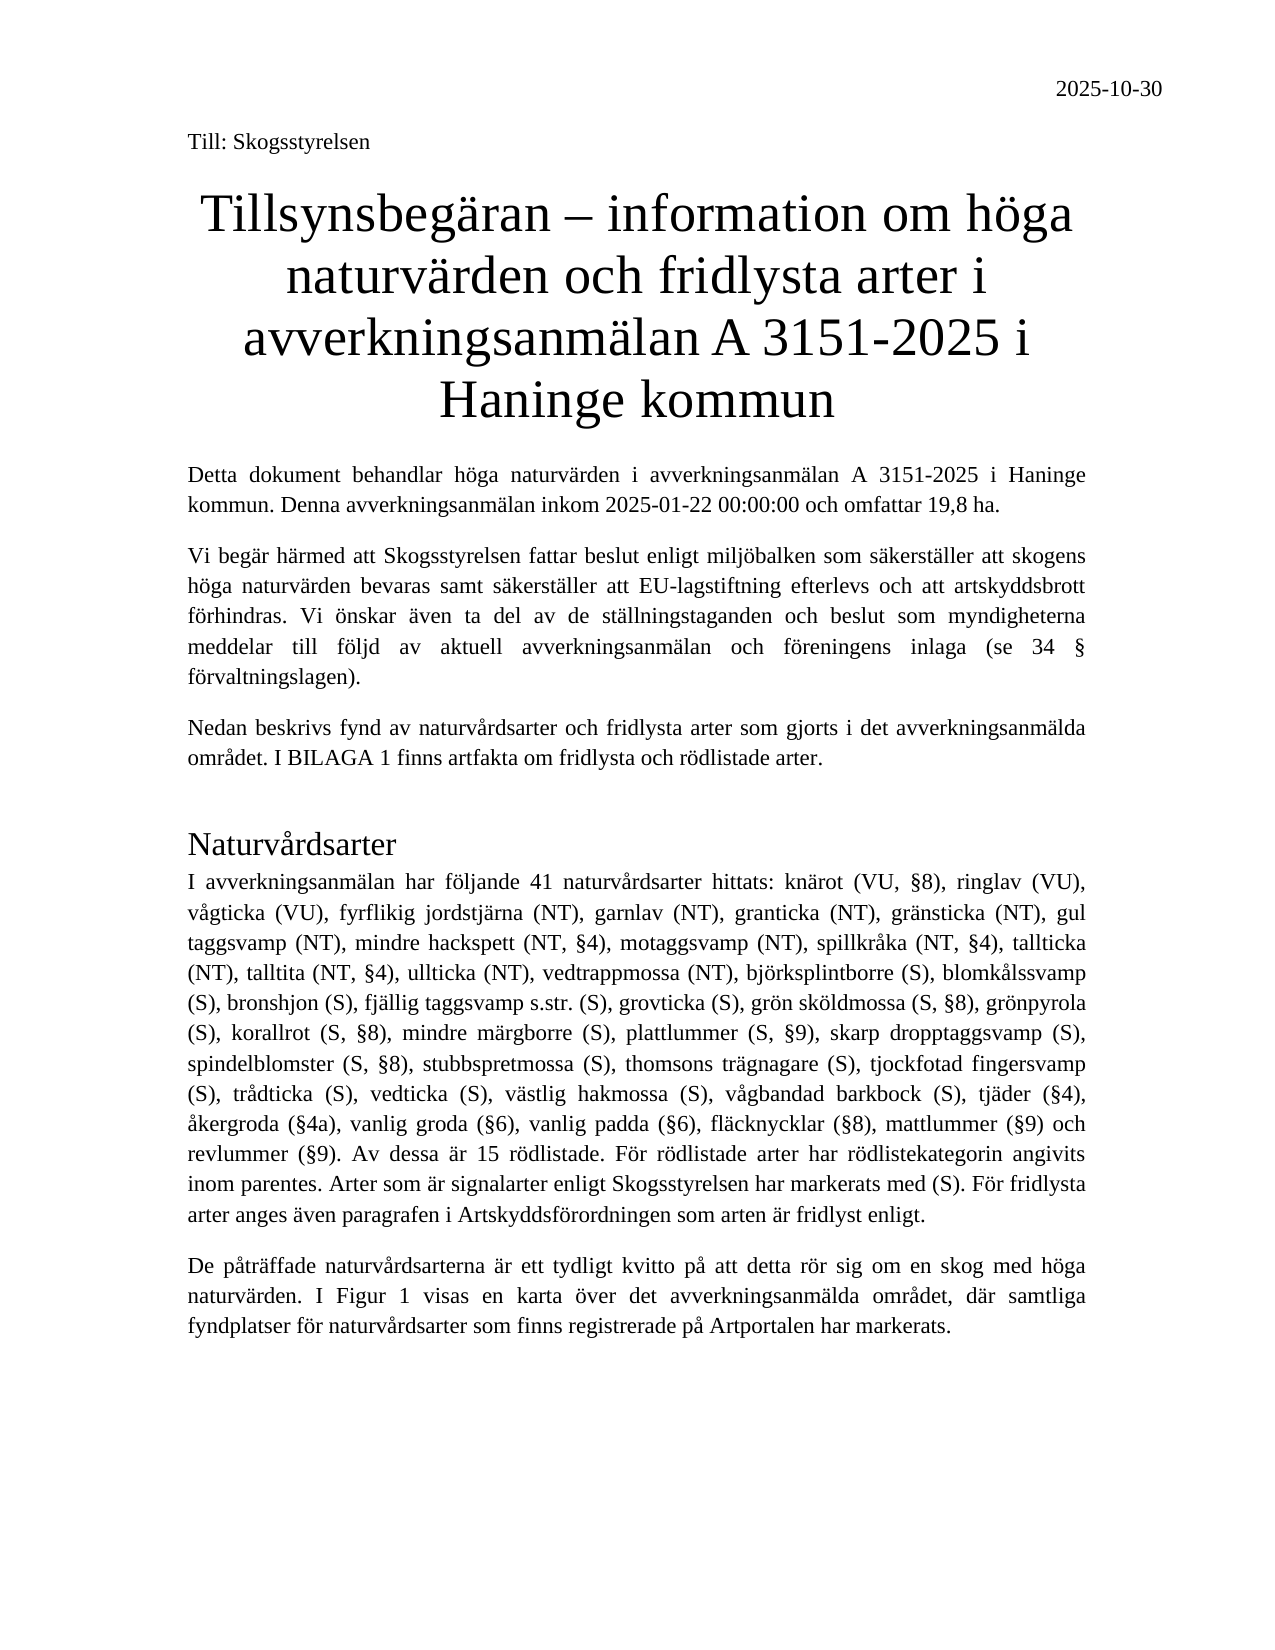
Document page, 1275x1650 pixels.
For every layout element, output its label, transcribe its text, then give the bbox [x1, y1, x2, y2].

text Detta dokument behandlar höga naturvärden i avverkningsanmälan A 3151-2025 i Haninge kommun. Denna avverkningsanmälan inkom 2025-01-22 00:00:00 och omfattar 19,8 ha. [187, 461, 1087, 517]
text Vi begär härmed att Skogsstyrelsen fattar beslut enligt miljöbalken som säkerställer att skogens höga naturvärden bevaras samt säkerställer att EU-lagstiftning efterlevs och att artskyddsbrott förhindras. Vi önskar även ta del av de ställningstaganden och beslut som myndigheterna meddelar till följd av aktuell avverkningsanmälan och föreningens inlaga (se 34 § förvaltningslagen). [187, 542, 1087, 689]
text I avverkningsanmälan har följande 41 naturvårdsarter hittats: knärot (VU, §8), ringlav (VU), vågticka (VU), fyrflikig jordstjärna (NT), garnlav (NT), granticka (NT), gränsticka (NT), gul taggsvamp (NT), mindre hackspett (NT, §4), motaggsvamp (NT), spillkråka (NT, §4), tallticka (NT), talltita (NT, §4), ullticka (NT), vedtrappmossa (NT), björksplintborre (S), blomkålssvamp (S), bronshjon (S), fjällig taggsvamp s.str. (S), grovticka (S), grön sköldmossa (S, §8), grönpyrola (S), korallrot (S, §8), mindre märgborre (S), plattlummer (S, §9), skarp dropptaggsvamp (S), spindelblomster (S, §8), stubbspretmossa (S), thomsons trägnagare (S), tjockfotad fingersvamp (S), trådticka (S), vedticka (S), västlig hakmossa (S), vågbandad barkbock (S), tjäder (§4), åkergroda (§4a), vanlig groda (§6), vanlig padda (§6), fläcknycklar (§8), mattlummer (§9) och revlummer (§9). Av dessa är 15 rödlistade. För rödlistade arter har rödlistekategorin angivits inom parentes. Arter som är signalarter enligt Skogsstyrelsen har markerats med (S). För fridlysta arter anges även paragrafen i Artskyddsförordningen som arten är fridlyst enligt. [187, 868, 1087, 1227]
title Tillsynsbegäran – information om höga naturvärden och fridlysta arter i avverkningsanmälan A 3151-2025 i Haninge kommun [187, 180, 1087, 429]
text De påträffade naturvårdsarterna är ett tydligt kvitto på att detta rör sig om en skog med höga naturvärden. I Figur 1 visas en karta över det avverkningsanmälda området, där samtliga fyndplatser för naturvårdsarter som finns registrerade på Artportalen har markerats. [187, 1252, 1087, 1338]
text Nedan beskrivs fynd av naturvårdsarter och fridlysta arter som gjorts i det avverkningsanmälda området. I BILAGA 1 finns artfakta om fridlysta och rödlistade arter. [187, 714, 1087, 771]
subtitle Naturvårdsarter [187, 824, 1087, 863]
